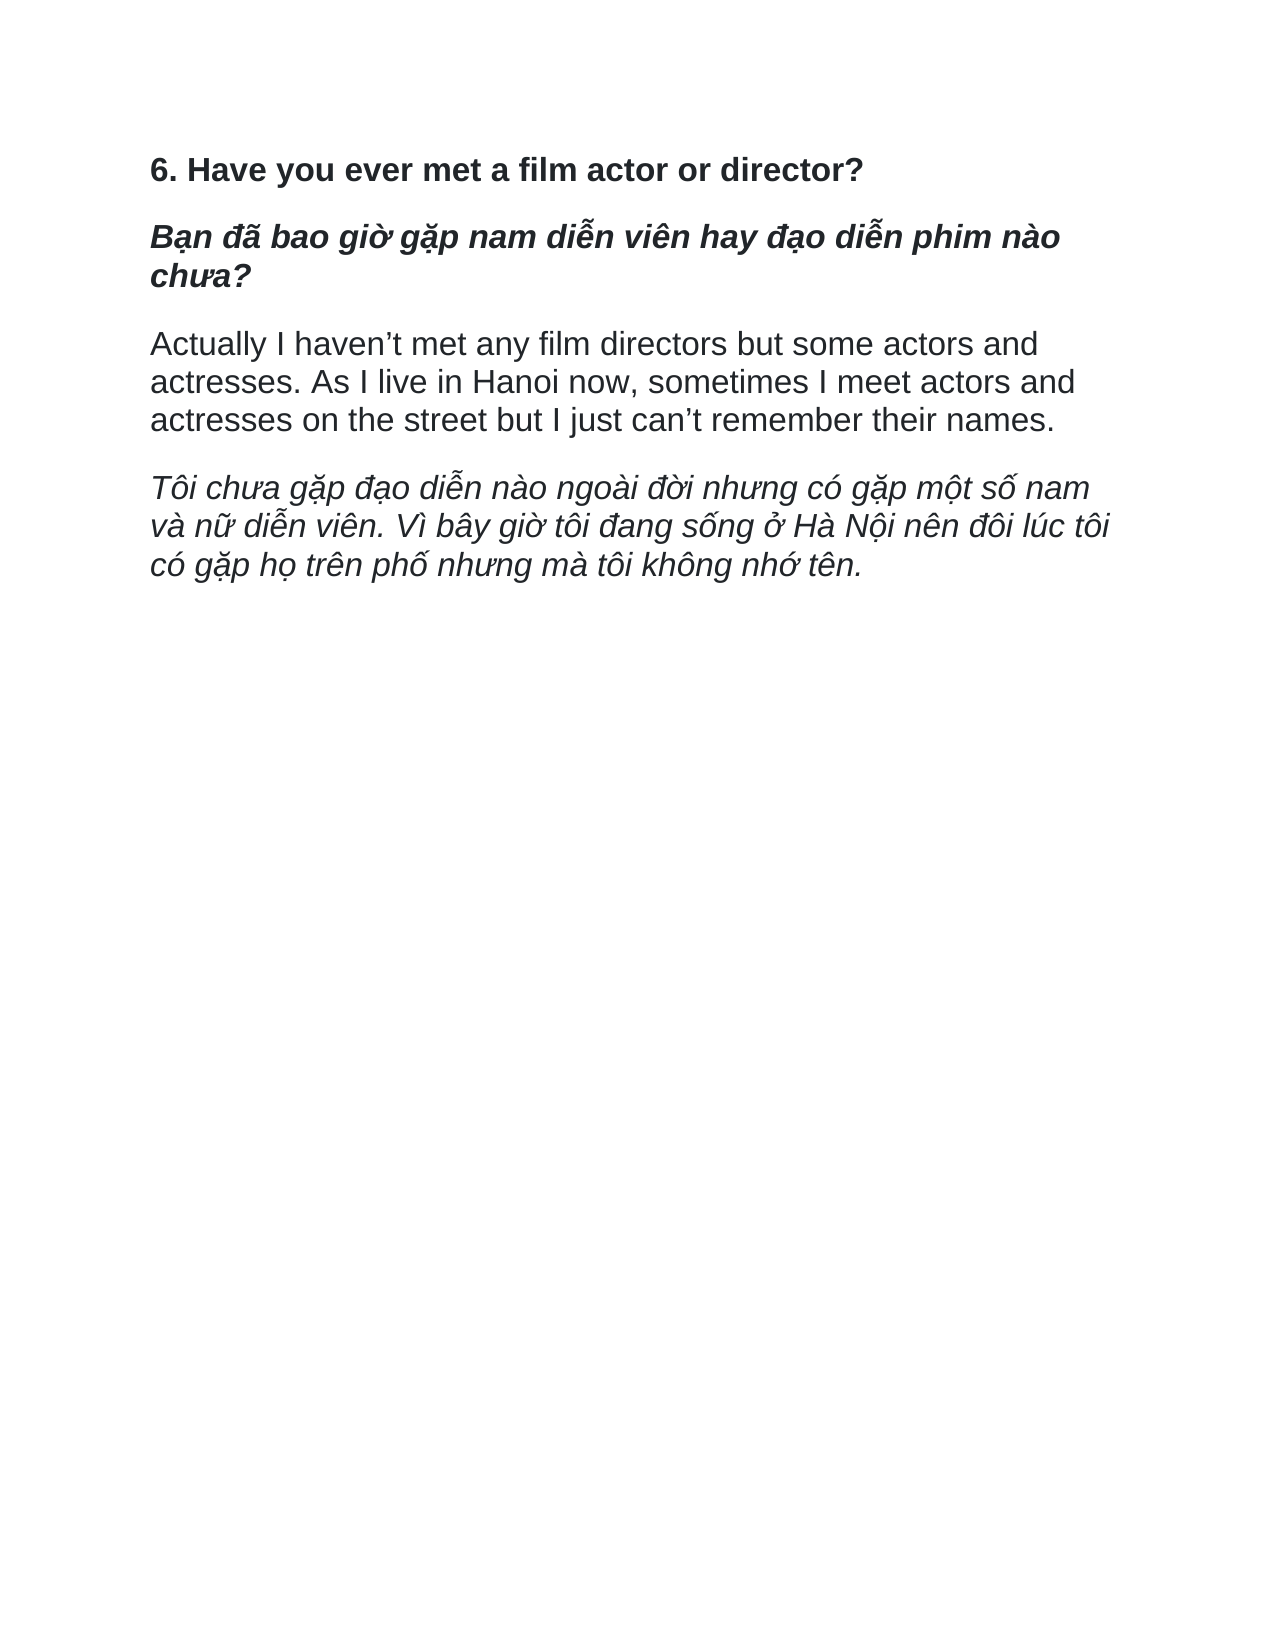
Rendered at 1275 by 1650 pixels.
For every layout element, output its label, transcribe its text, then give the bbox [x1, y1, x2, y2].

text Bạn đã bao giờ gặp nam diễn viên hay đạo diễn phim nào chưa? [150, 218, 1125, 294]
text 6. Have you ever met a film actor or director? [150, 150, 1125, 188]
text Tôi chưa gặp đạo diễn nào ngoài đời nhưng có gặp một số nam và nữ diễn viên. Vì bây giờ tôi đang sống ở Hà Nội nên đôi lúc tôi có gặp họ trên phố nhưng mà tôi không nhớ tên. [150, 468, 1125, 583]
text Actually I haven’t met any film directors but some actors and actresses. As I live in Hanoi now, sometimes I meet actors and actresses on the street but I just can’t remember their names. [150, 324, 1125, 439]
